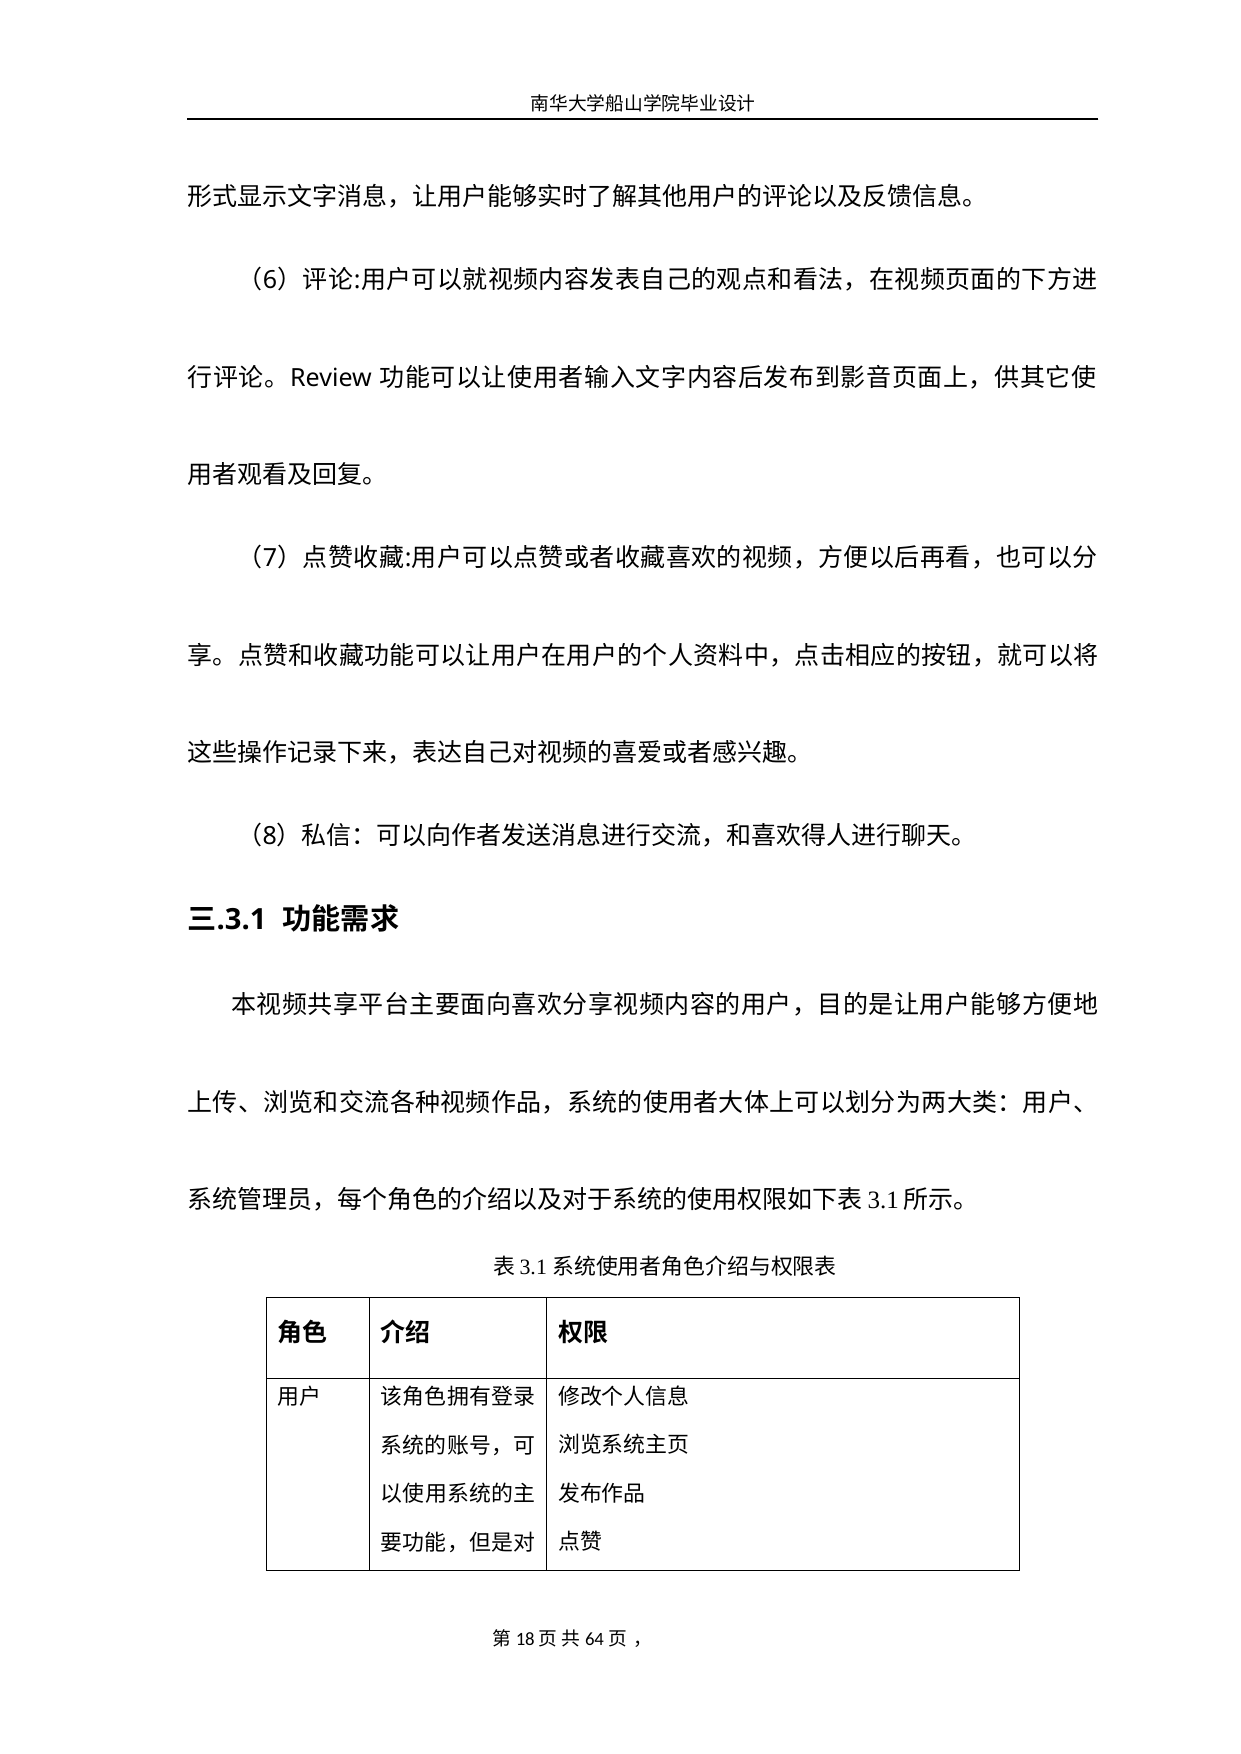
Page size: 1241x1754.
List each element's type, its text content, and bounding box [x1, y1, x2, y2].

text （7）点赞收藏:用户可以点赞或者收藏喜欢的视频，方便以后再看，也可以分享。点赞和收藏功能可以让用户在用户的个人资料中，点击相应的按钮，就可以将这些操作记录下来，表达自己对视频的喜爱或者感兴趣。 [187, 523, 1098, 783]
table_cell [370, 1379, 546, 1570]
table_cell 用户 [267, 1379, 369, 1570]
subtitle 功能需求 [187, 884, 1098, 949]
text （6）评论:用户可以就视频内容发表自己的观点和看法，在视频页面的下方进行评论。Review 功能可以让使用者输入文字内容后发布到影音页面上，供其它使用者观看及回复。 [187, 245, 1098, 505]
table_header 介绍 [370, 1298, 546, 1377]
text 表3.1 系统使用者角色介绍与权限表 [187, 1249, 1098, 1281]
table_header 权限 [547, 1298, 1019, 1377]
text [187, 162, 1098, 227]
text 本视频共享平台主要面向喜欢分享视频内容的用户，目的是让用户能够方便地上传、浏览和交流各种视频作品，系统的使用者大体上可以划分为两大类：用户、系统管理员，每个角色的介绍以及对于系统的使用权限如下表3.1所示。 [187, 971, 1098, 1231]
text （8）私信：可以向作者发送消息进行交流，和喜欢得人进行聊天。 [187, 801, 1098, 866]
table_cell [547, 1379, 1019, 1570]
table_header 角色 [267, 1298, 369, 1377]
